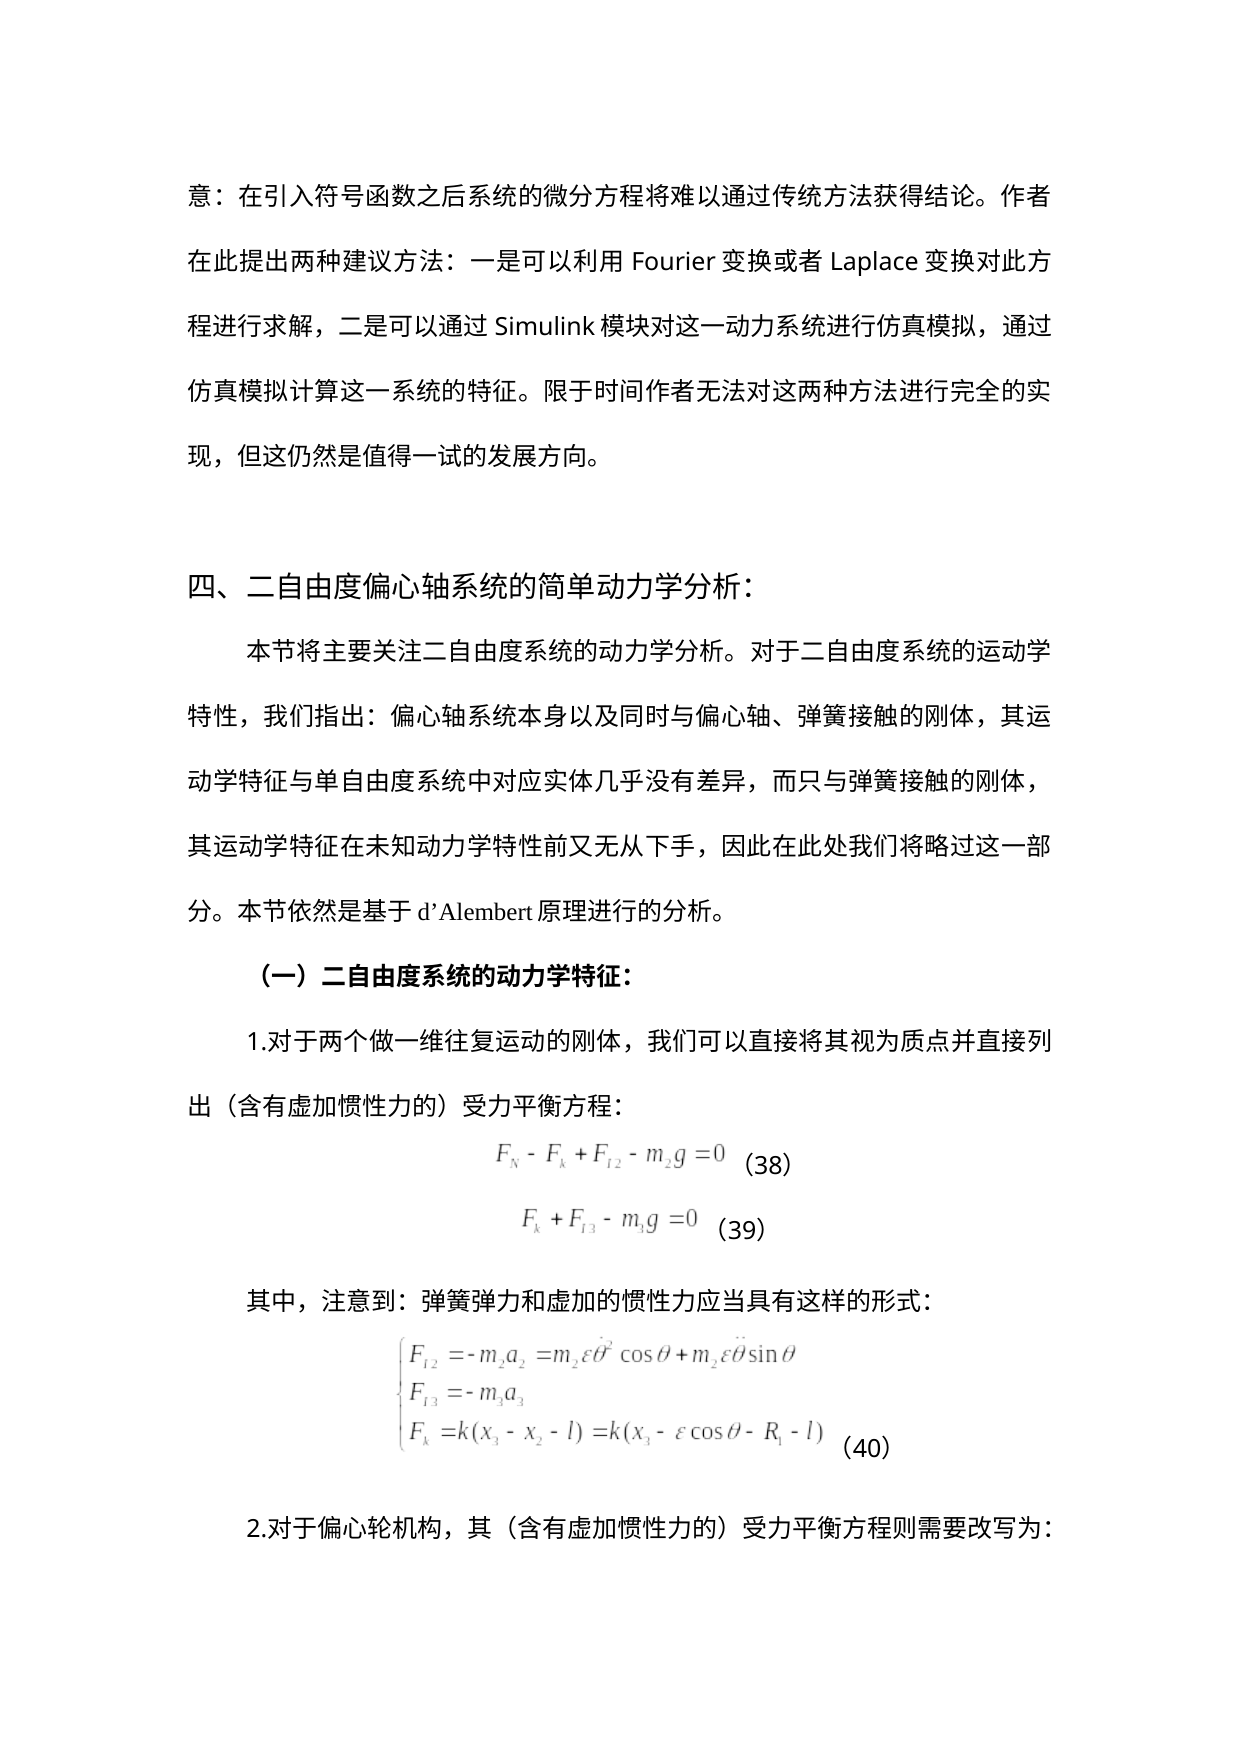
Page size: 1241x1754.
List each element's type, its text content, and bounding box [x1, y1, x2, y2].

text 2.对于偏心轮机构，其（含有虚加惯性力的）受力平衡方程则需要改写为： [187, 1494, 1053, 1559]
text 1.对于两个做一维往复运动的刚体，我们可以直接将其视为质点并直接列出（含有虚加惯性力的）受力平衡方程： [187, 1007, 1053, 1137]
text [187, 162, 1053, 487]
text 本节将主要关注二自由度系统的动力学分析。对于二自由度系统的运动学特性，我们指出：偏心轴系统本身以及同时与偏心轴、弹簧接触的刚体，其运动学特征与单自由度系统中对应实体几乎没有差异，而只与弹簧接触的刚体，其运动学特征在未知动力学特性前又无从下手，因此在此处我们将略过这一部分。本节依然是基于d’Alembert原理进行的分析。 [187, 617, 1053, 942]
text （一）二自由度系统的动力学特征： [187, 942, 1053, 1007]
text （38） [187, 1137, 1053, 1202]
text 四、二自由度偏心轴系统的简单动力学分析： [187, 552, 1053, 617]
text （39） [187, 1202, 1053, 1267]
text 其中，注意到：弹簧弹力和虚加的惯性力应当具有这样的形式： [187, 1267, 1053, 1332]
text （40） [187, 1332, 1053, 1494]
